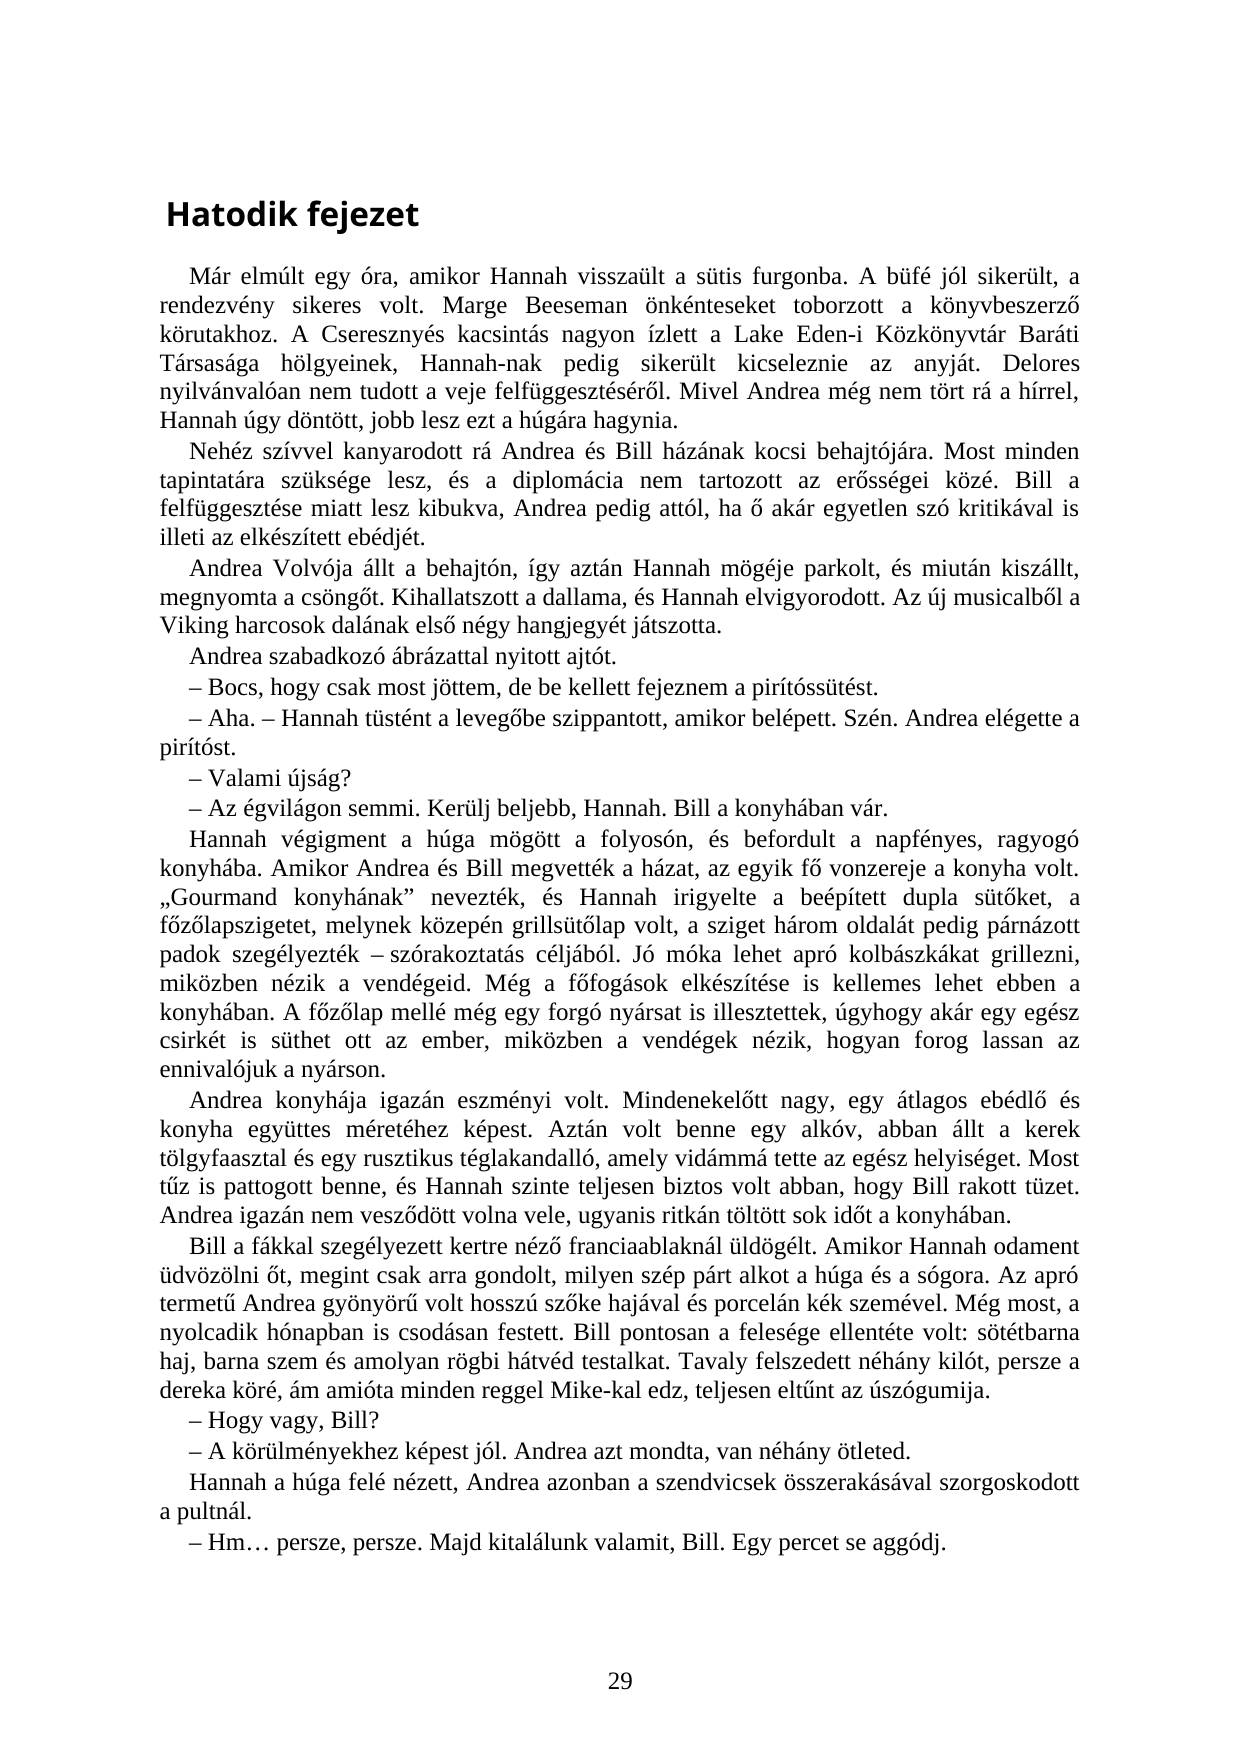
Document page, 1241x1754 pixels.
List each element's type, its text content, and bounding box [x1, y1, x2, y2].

text – Bocs, hogy csak most jöttem, de be kellett fejeznem a pirítóssütést. [159, 672, 1081, 701]
text Nehéz szívvel kanyarodott rá Andrea és Bill házának kocsi behajtójára. Most minden tapintatára szüksége lesz, és a diplomácia nem tartozott az erősségei közé. Bill a felfüggesztése miatt lesz kibukva, Andrea pedig attól, ha ő akár egyetlen szó kritikával is illeti az elkészített ebédjét. [159, 436, 1081, 551]
text – Hm… persze, persze. Majd kitalálunk valamit, Bill. Egy percet se aggódj. [159, 1527, 1081, 1556]
text Andrea szabadkozó ábrázattal nyitott ajtót. [159, 641, 1081, 670]
text Hannah a húga felé nézett, Andrea azonban a szendvicsek összerakásával szorgoskodott a pultnál. [159, 1467, 1081, 1525]
text Andrea konyhája igazán eszményi volt. Mindenekelőtt nagy, egy átlagos ebédlő és konyha együttes méretéhez képest. Aztán volt benne egy alkóv, abban állt a kerek tölgyfaasztal és egy rusztikus téglakandalló, amely vidámmá tette az egész helyiséget. Most tűz is pattogott benne, és Hannah szinte teljesen biztos volt abban, hogy Bill rakott tüzet. Andrea igazán nem vesződött volna vele, ugyanis ritkán töltött sok időt a konyhában. [159, 1085, 1081, 1229]
text Hatodik fejezet [165, 191, 1075, 236]
text – Valami újság? [159, 763, 1081, 791]
text – Aha. – Hannah tüstént a levegőbe szippantott, amikor belépett. Szén. Andrea elégette a pirítóst. [159, 703, 1081, 761]
text Bill a fákkal szegélyezett kertre néző franciaablaknál üldögélt. Amikor Hannah odament üdvözölni őt, megint csak arra gondolt, milyen szép párt alkot a húga és a sógora. Az apró termetű Andrea gyönyörű volt hosszú szőke hajával és porcelán kék szemével. Még most, a nyolcadik hónapban is csodásan festett. Bill pontosan a felesége ellentéte volt: sötétbarna haj, barna szem és amolyan rögbi hátvéd testalkat. Tavaly felszedett néhány kilót, persze a dereka köré, ám amióta minden reggel Mike-kal edz, teljesen eltűnt az úszógumija. [159, 1231, 1081, 1403]
text – Hogy vagy, Bill? [159, 1406, 1081, 1434]
text – Az égvilágon semmi. Kerülj beljebb, Hannah. Bill a konyhában vár. [159, 793, 1081, 822]
text Hannah végigment a húga mögött a folyosón, és befordult a napfényes, ragyogó konyhába. Amikor Andrea és Bill megvették a házat, az egyik fő vonzereje a konyha volt. „Gourmand konyhának” nevezték, és Hannah irigyelte a beépített dupla sütőket, a főzőlapszigetet, melynek közepén grillsütőlap volt, a sziget három oldalát pedig párnázott padok szegélyezték – szórakoztatás céljából. Jó móka lehet apró kolbászkákat grillezni, miközben nézik a vendégeid. Még a főfogások elkészítése is kellemes lehet ebben a konyhában. A főzőlap mellé még egy forgó nyársat is illesztettek, úgyhogy akár egy egész csirkét is süthet ott az ember, miközben a vendégek nézik, hogyan forog lassan az ennivalójuk a nyárson. [159, 824, 1081, 1083]
text Andrea Volvója állt a behajtón, így aztán Hannah mögéje parkolt, és miután kiszállt, megnyomta a csöngőt. Kihallatszott a dallama, és Hannah elvigyorodott. Az új musicalből a Viking harcosok dalának első négy hangjegyét játszotta. [159, 553, 1081, 639]
text – A körülményekhez képest jól. Andrea azt mondta, van néhány ötleted. [159, 1436, 1081, 1465]
text Már elmúlt egy óra, amikor Hannah visszaült a sütis furgonba. A büfé jól sikerült, a rendezvény sikeres volt. Marge Beeseman önkénteseket toborzott a könyvbeszerző körutakhoz. A Cseresznyés kacsintás nagyon ízlett a Lake Eden-i Közkönyvtár Baráti Társasága hölgyeinek, Hannah-nak pedig sikerült kicseleznie az anyját. Delores nyilvánvalóan nem tudott a veje felfüggesztéséről. Mivel Andrea még nem tört rá a hírrel, Hannah úgy döntött, jobb lesz ezt a húgára hagynia. [159, 261, 1081, 434]
